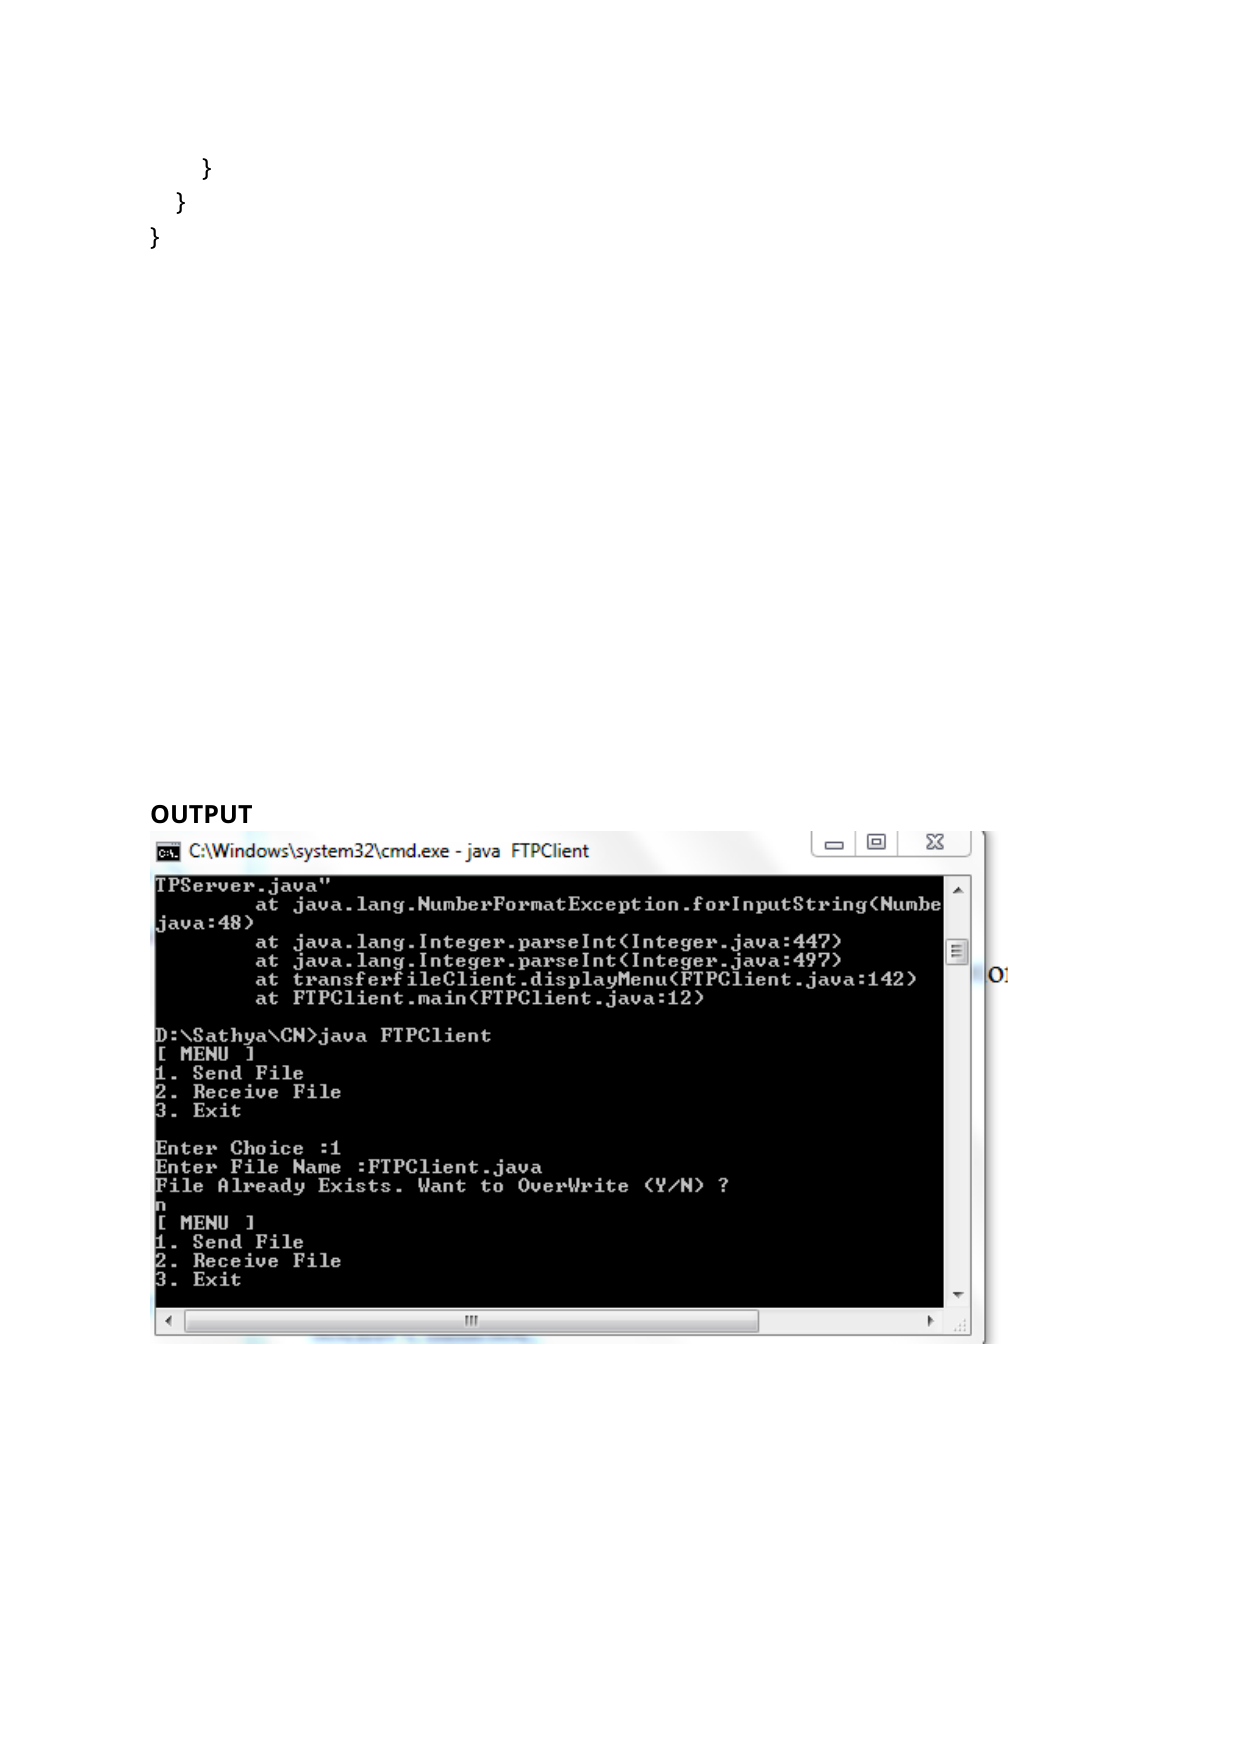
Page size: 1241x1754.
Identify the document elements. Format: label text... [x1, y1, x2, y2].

text } [150, 150, 1090, 184]
picture [150, 831, 1008, 1344]
text } [150, 184, 1090, 218]
text OUTPUT [150, 797, 1090, 831]
text } [150, 218, 1090, 252]
